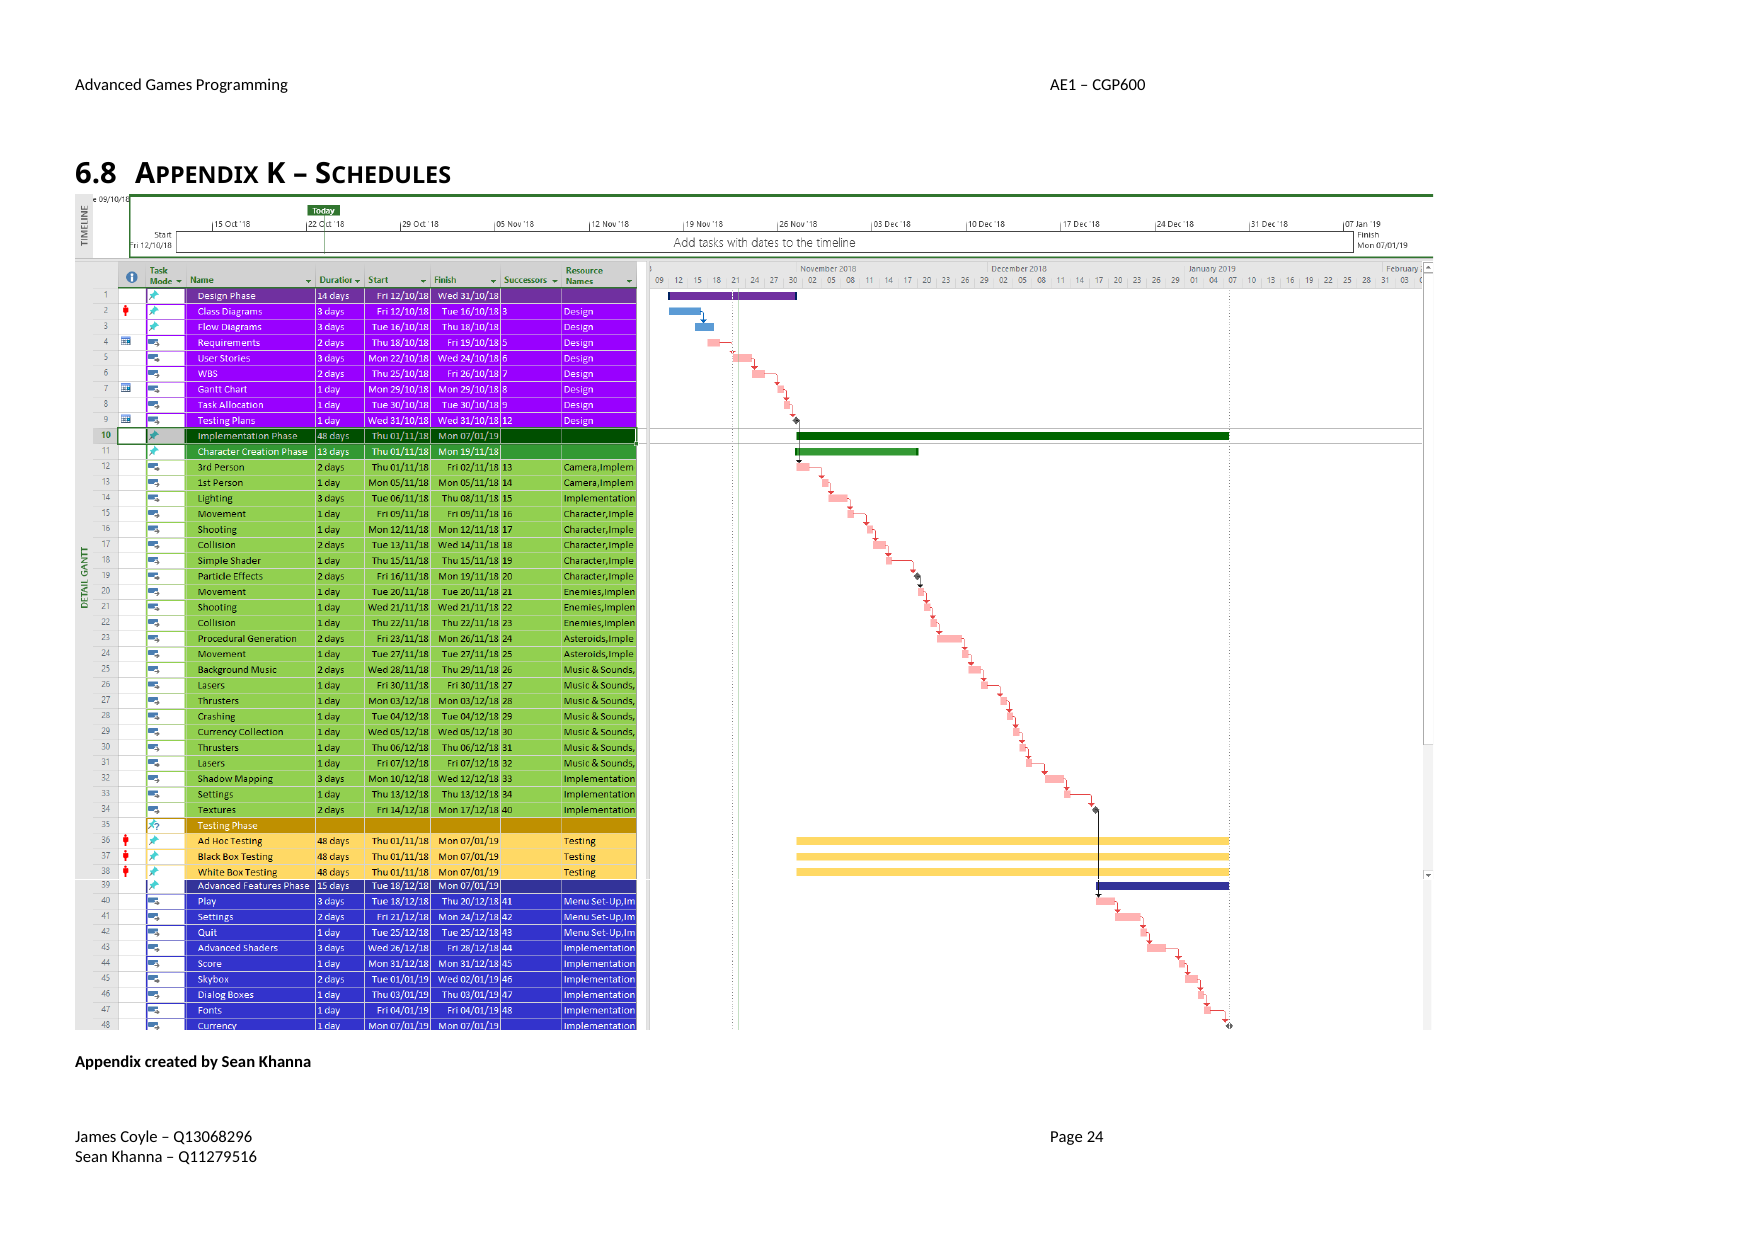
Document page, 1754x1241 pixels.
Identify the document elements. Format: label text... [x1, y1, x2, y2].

picture [75, 880, 1431, 1030]
picture [75, 194, 1434, 879]
text Appendix created by Sean Khanna [75, 1051, 1679, 1071]
subtitle Appendix K – Schedules [75, 152, 1679, 192]
